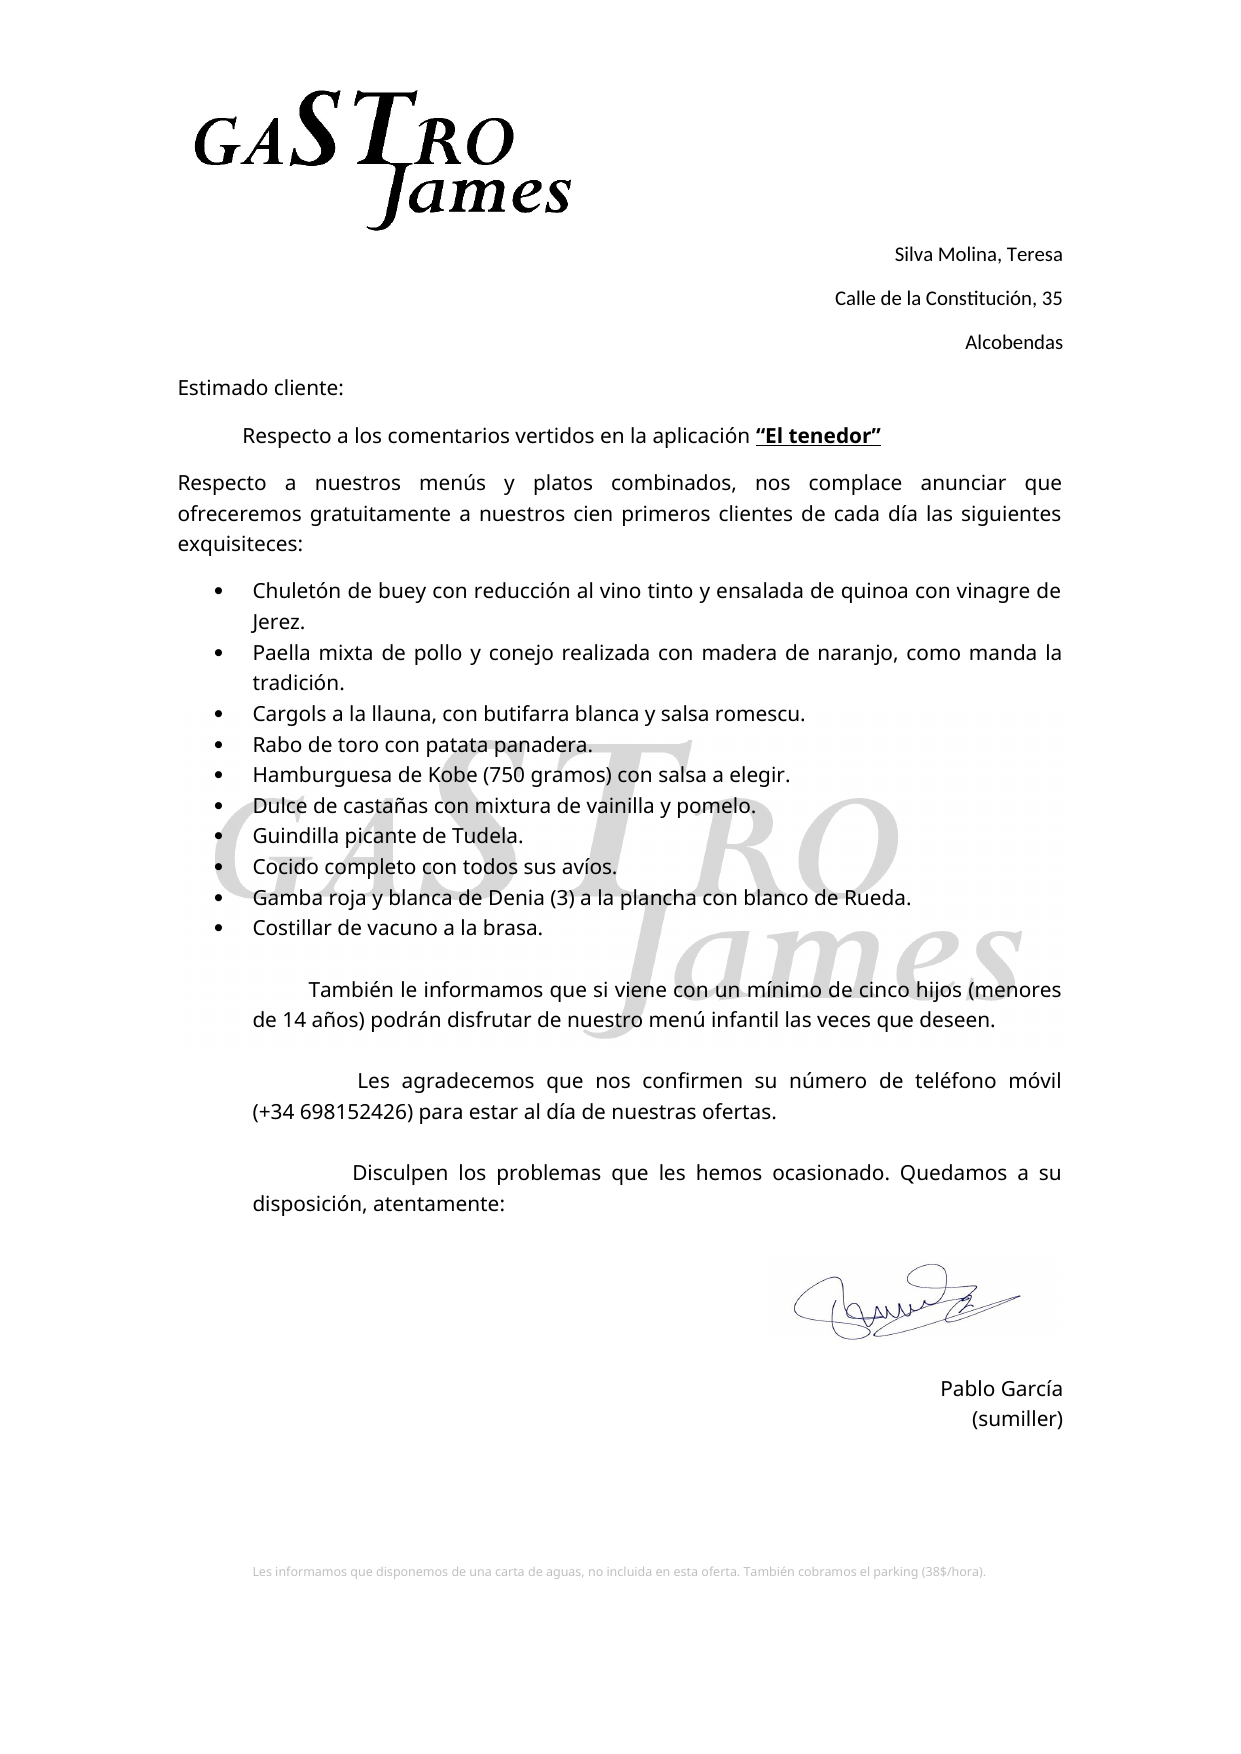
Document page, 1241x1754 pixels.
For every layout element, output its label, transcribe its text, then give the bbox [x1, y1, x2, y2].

list Les agradecemos que nos confirmen su número de teléfono móvil (+34 698152426) para estar al día de nuestras ofertas. [252, 1067, 1063, 1126]
text Respecto a los comentarios vertidos en la aplicación “El tenedor” [177, 421, 1063, 449]
list Disculpen los problemas que les hemos ocasionado. Quedamos a su disposición, atentamente: [252, 1158, 1063, 1218]
text Calle de la Constitución, 35 [177, 285, 1063, 311]
text Respecto a nuestros menús y platos combinados, nos complace anunciar que ofreceremos gratuitamente a nuestros cien primeros clientes de cada día las siguientes exquisiteces: [177, 468, 1063, 558]
list Chuletón de buey con reducción al vino tinto y ensalada de quinoa con vinagre de Jerez. [215, 577, 1063, 636]
list Rabo de toro con patata panadera. [215, 730, 1063, 758]
list También le informamos que si viene con un mínimo de cinco hijos (menores de 14 años) podrán disfrutar de nuestro menú infantil las veces que deseen. [252, 975, 1063, 1034]
text Silva Molina, Teresa [177, 241, 1063, 267]
list Pablo García [252, 1374, 1063, 1402]
list Paella mixta de pollo y conejo realizada con madera de naranjo, como manda la tradición. [215, 638, 1063, 697]
list Hamburguesa de Kobe (750 gramos) con salsa a elegir. [215, 760, 1063, 789]
list Gamba roja y blanca de Denia (3) a la plancha con blanco de Rueda. [215, 883, 1063, 911]
text Estimado cliente: [177, 373, 1063, 402]
list Guindilla picante de Tudela. [215, 822, 1063, 850]
list (sumiller) [252, 1404, 1063, 1433]
picture [767, 1250, 1064, 1341]
text Alcobendas [177, 329, 1063, 355]
list Dulce de castañas con mixtura de vainilla y pomelo. [215, 791, 1063, 819]
list Les informamos que disponemos de una carta de aguas, no incluida en esta oferta. También cobramos el parking (38$/hora). [252, 1563, 1063, 1581]
picture [177, 73, 590, 236]
list Cocido completo con todos sus avíos. [215, 852, 1063, 881]
list Cargols a la llauna, con butifarra blanca y salsa romescu. [215, 699, 1063, 728]
list Costillar de vacuno a la brasa. [215, 913, 1063, 942]
